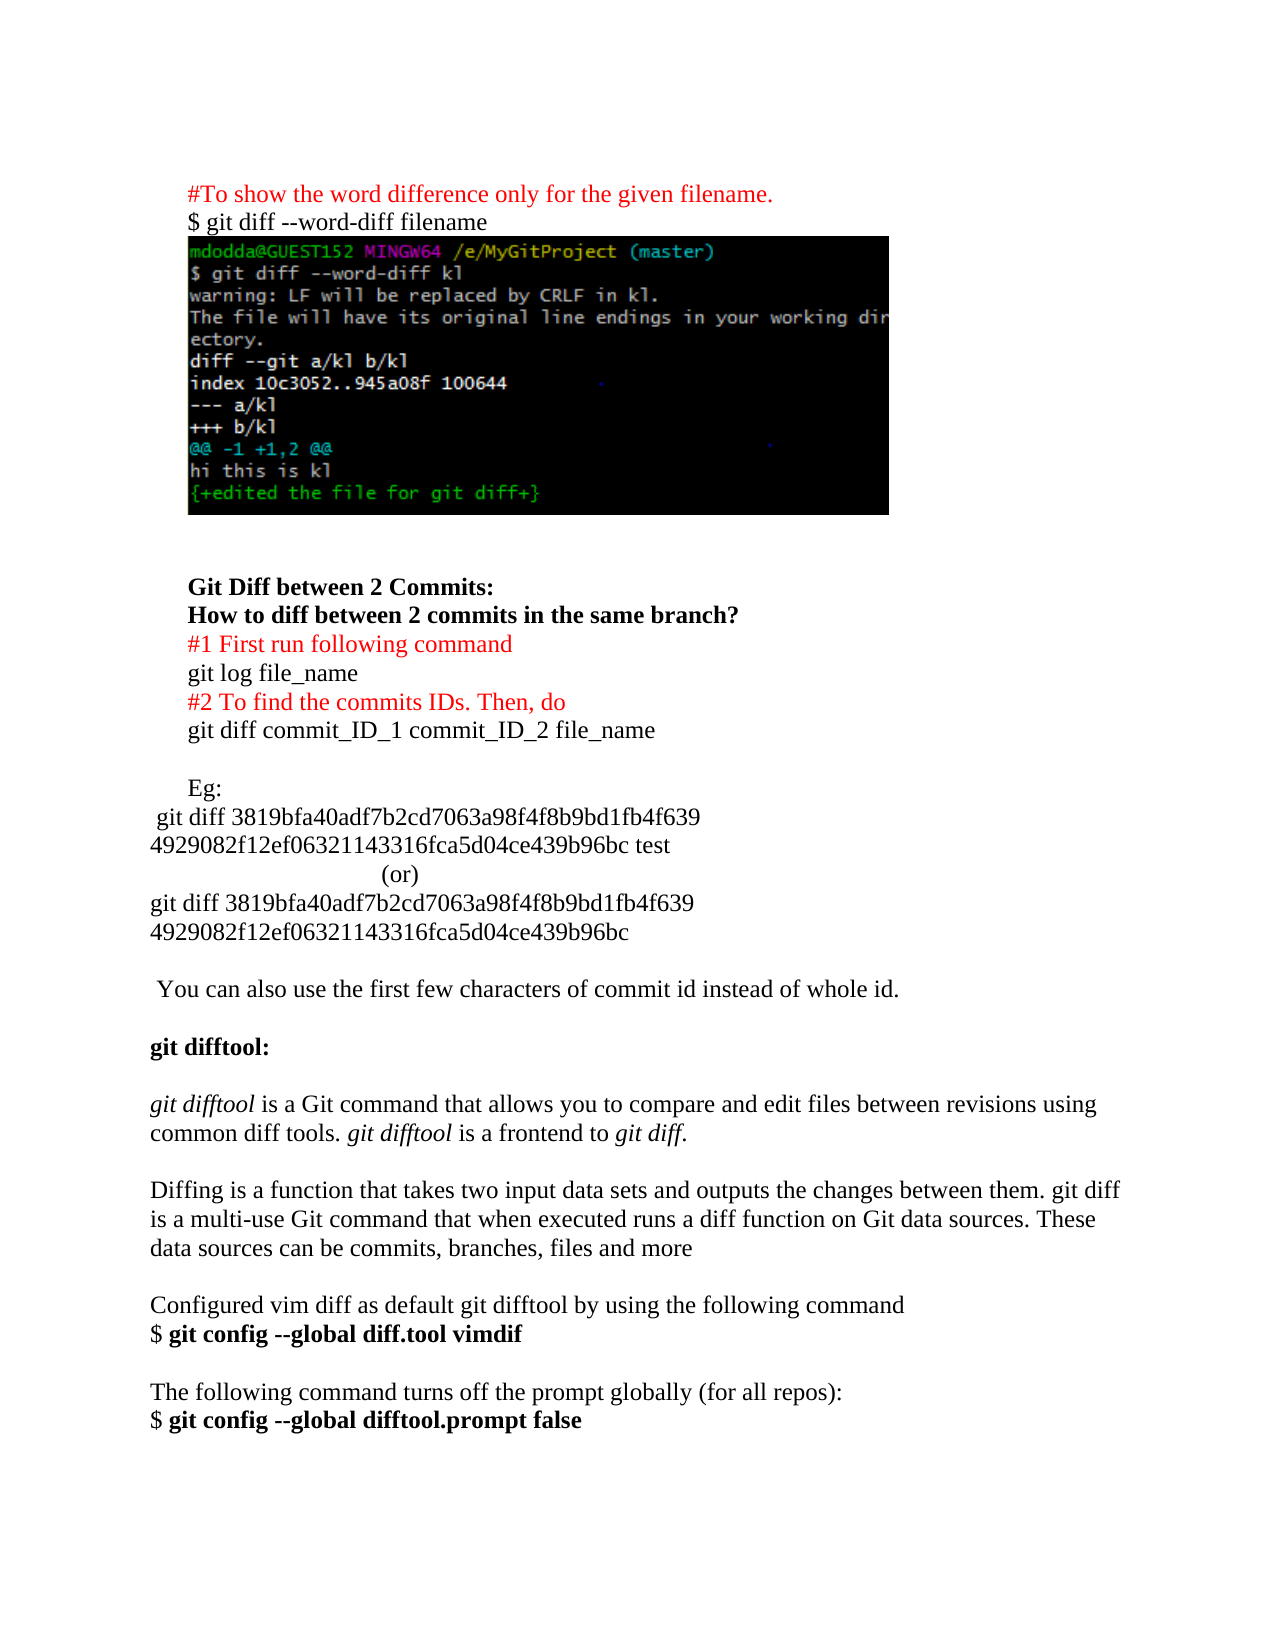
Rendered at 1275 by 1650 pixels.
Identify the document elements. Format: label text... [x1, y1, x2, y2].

text Diffing is a function that takes two input data sets and outputs the changes between them. git diff is a multi-use Git command that when executed runs a diff function on Git data sources. These data sources can be commits, branches, files and more [150, 1176, 1125, 1262]
text Git Diff between 2 Commits: [187, 572, 1125, 601]
text $ git config --global diff.tool vimdif [150, 1319, 1125, 1348]
text git diff 3819bfa40adf7b2cd7063a98f4f8b9bd1fb4f639 4929082f12ef06321143316fca5d04ce439b96bc test [150, 802, 1125, 859]
text Configured vim diff as default git difftool by using the following command [150, 1291, 1125, 1319]
text You can also use the first few characters of commit id instead of whole id. [150, 974, 1125, 1003]
text #1 First run following command [187, 629, 1125, 658]
picture [187, 236, 889, 515]
text How to diff between 2 commits in the same branch? [187, 601, 1125, 629]
text #2 To find the commits IDs. Then, do [187, 687, 1125, 716]
text git difftool: [150, 1032, 1125, 1061]
text $ git config --global difftool.prompt false [150, 1406, 1125, 1434]
text git difftool is a Git command that allows you to compare and edit files between revisions using common diff tools. git difftool is a frontend to git diff. [150, 1089, 1125, 1147]
text (or) [150, 859, 1125, 888]
text Eg: [187, 773, 1125, 802]
text #To show the word difference only for the given filename. [187, 179, 1125, 207]
text $ git diff --word-diff filename [187, 207, 1125, 236]
text git diff commit_ID_1 commit_ID_2 file_name [150, 716, 1125, 744]
text The following command turns off the prompt globally (for all repos): [150, 1377, 1125, 1406]
text git diff 3819bfa40adf7b2cd7063a98f4f8b9bd1fb4f639 4929082f12ef06321143316fca5d04ce439b96bc [150, 888, 1125, 946]
text git log file_name [150, 658, 1125, 687]
